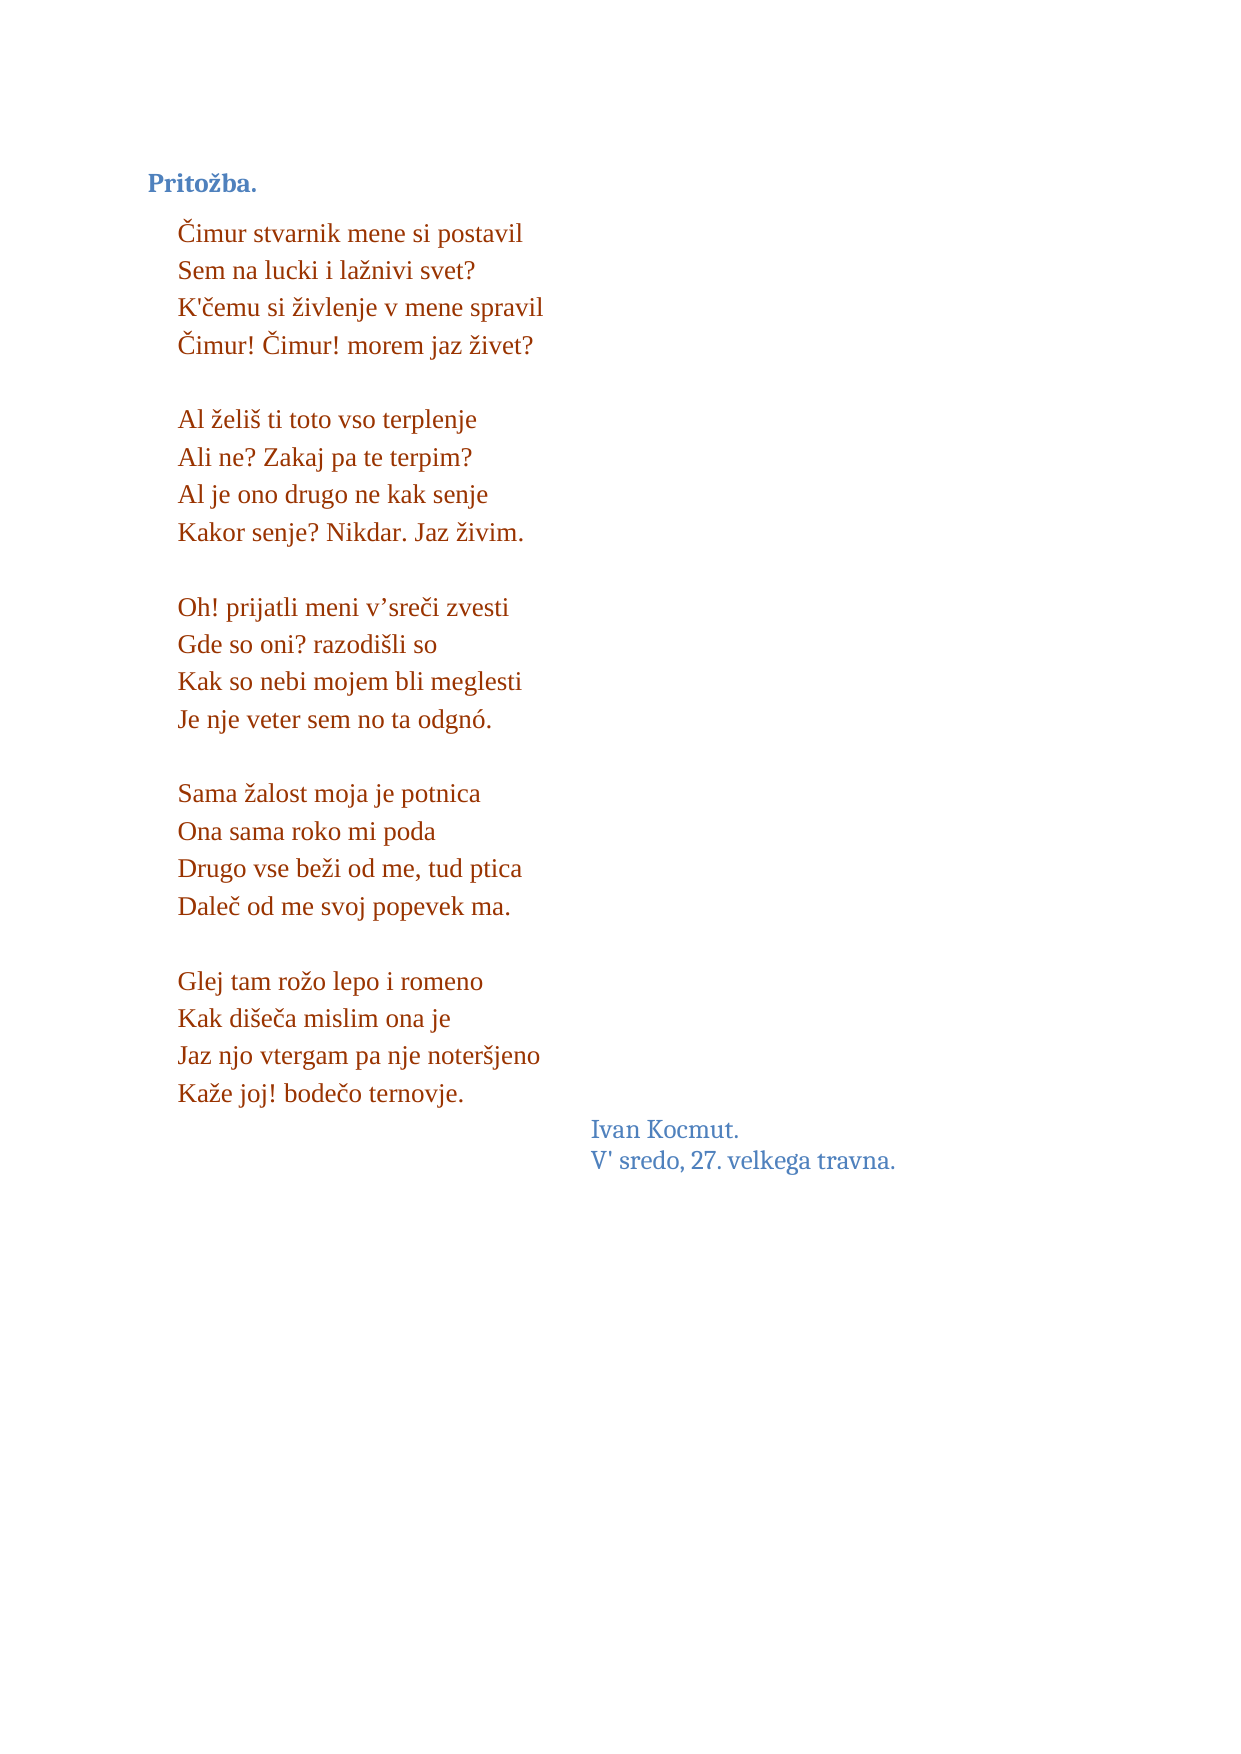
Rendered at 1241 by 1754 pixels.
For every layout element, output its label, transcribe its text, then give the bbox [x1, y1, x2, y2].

text Drugo vse beži od me, tud ptica [177, 852, 1093, 883]
text Ona sama roko mi poda [177, 815, 1093, 846]
text Jaz njo vtergam pa nje noteršjeno [177, 1039, 1093, 1071]
text Kak so nebi mojem bli meglesti [177, 665, 1093, 697]
text Daleč od me svoj popevek ma. [177, 890, 1093, 921]
text Gde so oni? razodišli so [177, 628, 1093, 659]
text V' sredo, 27. velkega travna. [591, 1145, 1093, 1176]
text Al želiš ti toto vso terplenje [177, 404, 1093, 435]
text Al je ono drugo ne kak senje [177, 478, 1093, 509]
text Kakor senje? Nikdar. Jaz živim. [177, 516, 1093, 547]
text Čimur stvarnik mene si postavil [177, 217, 1093, 248]
subtitle Pritožba. [148, 168, 1093, 199]
text Glej tam rožo lepo i romeno [177, 964, 1093, 996]
text Oh! prijatli meni v’sreči zvesti [177, 591, 1093, 622]
text Kak dišeča mislim ona je [177, 1002, 1093, 1033]
text Čimur! Čimur! morem jaz živet? [177, 329, 1093, 360]
text Kaže joj! bodečo ternovje. [177, 1077, 1093, 1108]
text K'čemu si živlenje v mene spravil [177, 291, 1093, 323]
text Je nje veter sem no ta odgnó. [177, 703, 1093, 734]
text Ivan Kocmut. [591, 1114, 1093, 1145]
text Sem na lucki i lažnivi svet? [177, 254, 1093, 285]
text Ali ne? Zakaj pa te terpim? [177, 441, 1093, 472]
text Sama žalost moja je potnica [177, 778, 1093, 809]
